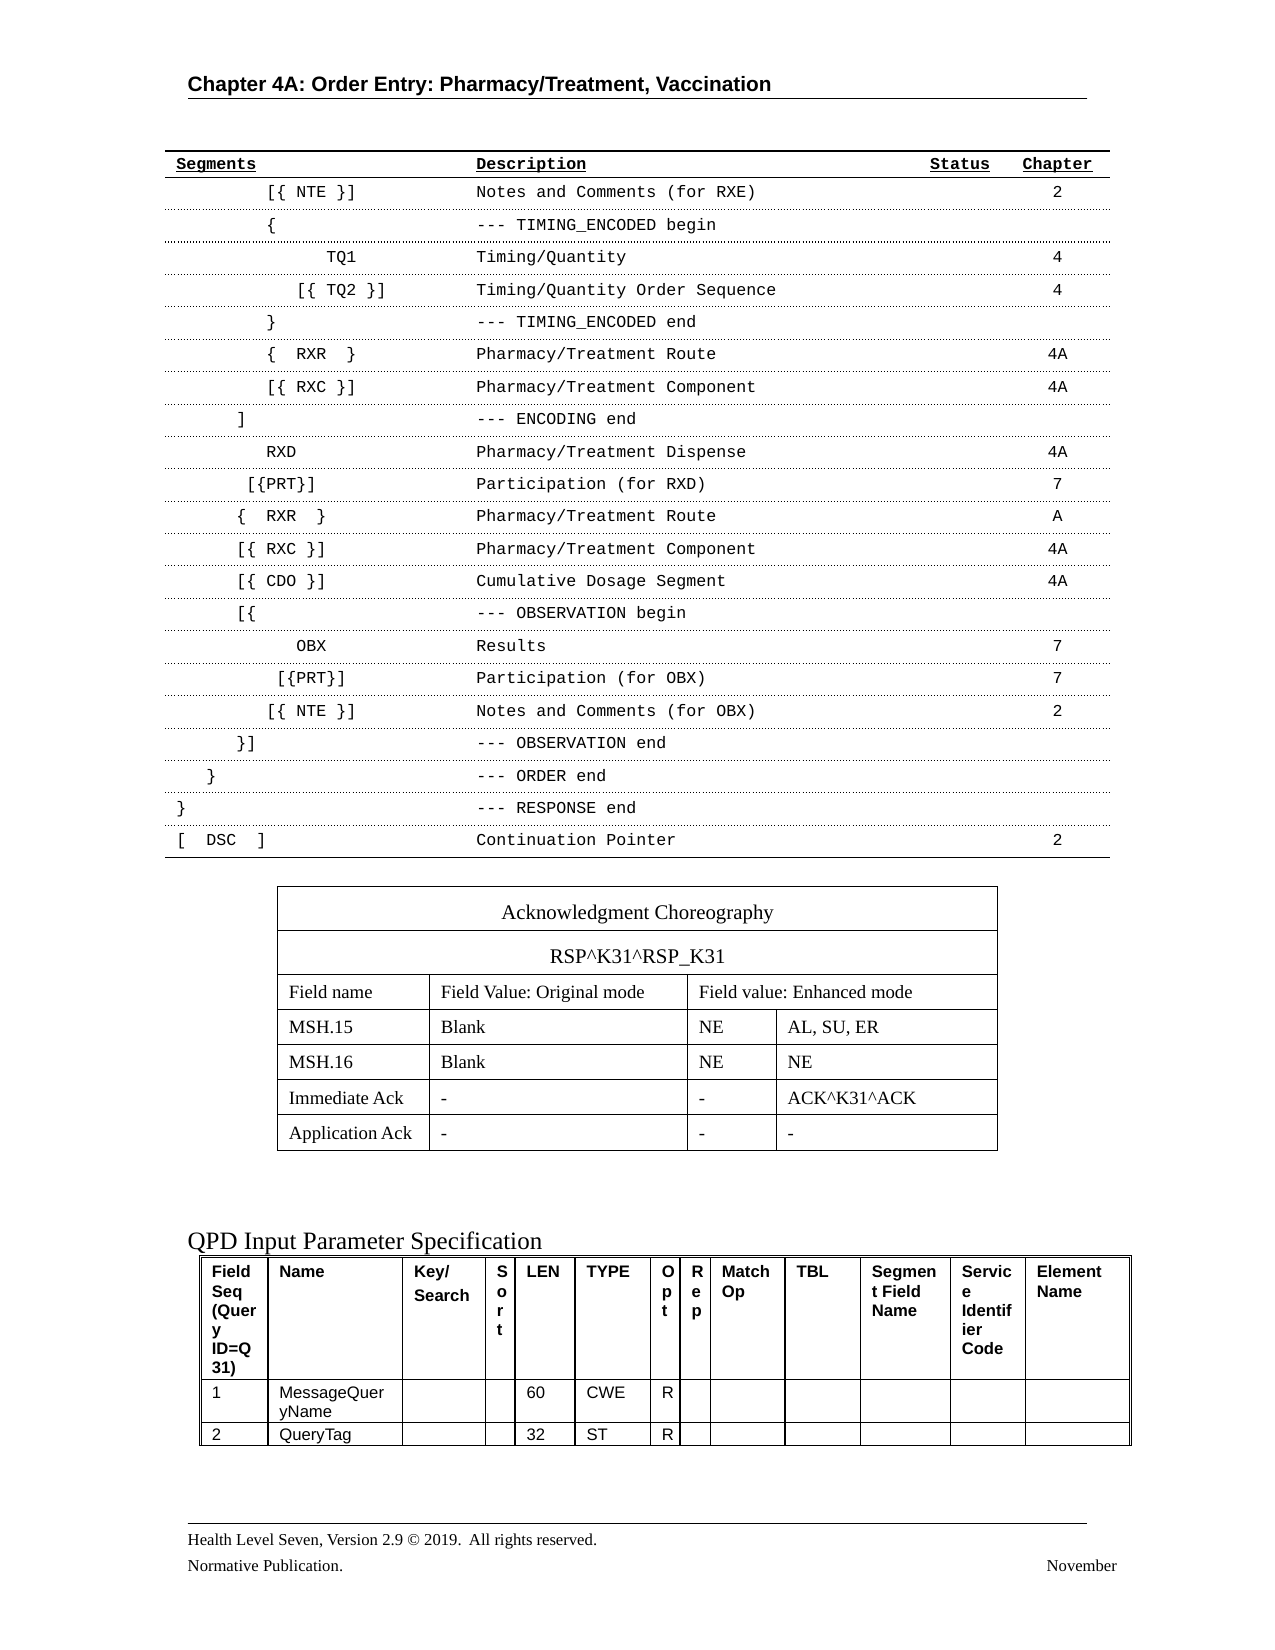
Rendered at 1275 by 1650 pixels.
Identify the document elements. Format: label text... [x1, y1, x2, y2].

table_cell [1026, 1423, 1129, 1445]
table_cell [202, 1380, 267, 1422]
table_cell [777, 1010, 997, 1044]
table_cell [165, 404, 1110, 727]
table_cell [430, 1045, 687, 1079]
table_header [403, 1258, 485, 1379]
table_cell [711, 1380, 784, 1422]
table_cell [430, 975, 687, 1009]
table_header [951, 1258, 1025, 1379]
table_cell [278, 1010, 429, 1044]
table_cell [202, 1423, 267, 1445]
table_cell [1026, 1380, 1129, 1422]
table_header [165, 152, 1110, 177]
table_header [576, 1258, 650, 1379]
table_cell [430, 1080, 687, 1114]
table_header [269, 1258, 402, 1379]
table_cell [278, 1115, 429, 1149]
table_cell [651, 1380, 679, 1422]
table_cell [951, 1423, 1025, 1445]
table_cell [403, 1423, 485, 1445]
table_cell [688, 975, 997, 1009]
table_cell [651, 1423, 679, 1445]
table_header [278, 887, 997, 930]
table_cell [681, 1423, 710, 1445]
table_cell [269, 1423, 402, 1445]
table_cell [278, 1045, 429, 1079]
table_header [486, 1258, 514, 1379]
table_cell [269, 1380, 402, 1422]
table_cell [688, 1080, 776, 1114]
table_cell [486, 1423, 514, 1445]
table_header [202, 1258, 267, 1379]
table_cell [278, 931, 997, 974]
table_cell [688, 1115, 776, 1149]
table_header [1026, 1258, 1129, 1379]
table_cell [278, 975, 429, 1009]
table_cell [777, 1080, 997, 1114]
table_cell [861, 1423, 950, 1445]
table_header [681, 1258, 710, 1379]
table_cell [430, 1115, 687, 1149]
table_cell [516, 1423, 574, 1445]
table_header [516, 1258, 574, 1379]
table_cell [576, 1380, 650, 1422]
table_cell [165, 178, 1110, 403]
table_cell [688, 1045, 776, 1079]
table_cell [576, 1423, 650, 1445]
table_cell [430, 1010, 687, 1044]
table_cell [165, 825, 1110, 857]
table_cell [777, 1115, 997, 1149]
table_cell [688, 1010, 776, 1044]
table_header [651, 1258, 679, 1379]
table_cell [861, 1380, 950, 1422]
text QPD Input Parameter Specification [187, 1226, 1087, 1255]
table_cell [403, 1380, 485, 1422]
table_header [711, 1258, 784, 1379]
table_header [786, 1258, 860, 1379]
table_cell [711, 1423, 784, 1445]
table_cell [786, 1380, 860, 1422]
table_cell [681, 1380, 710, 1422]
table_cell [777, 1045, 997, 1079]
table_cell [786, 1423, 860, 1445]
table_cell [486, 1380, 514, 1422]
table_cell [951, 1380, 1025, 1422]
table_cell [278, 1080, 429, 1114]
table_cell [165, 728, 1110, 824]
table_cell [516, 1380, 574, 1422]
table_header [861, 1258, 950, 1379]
